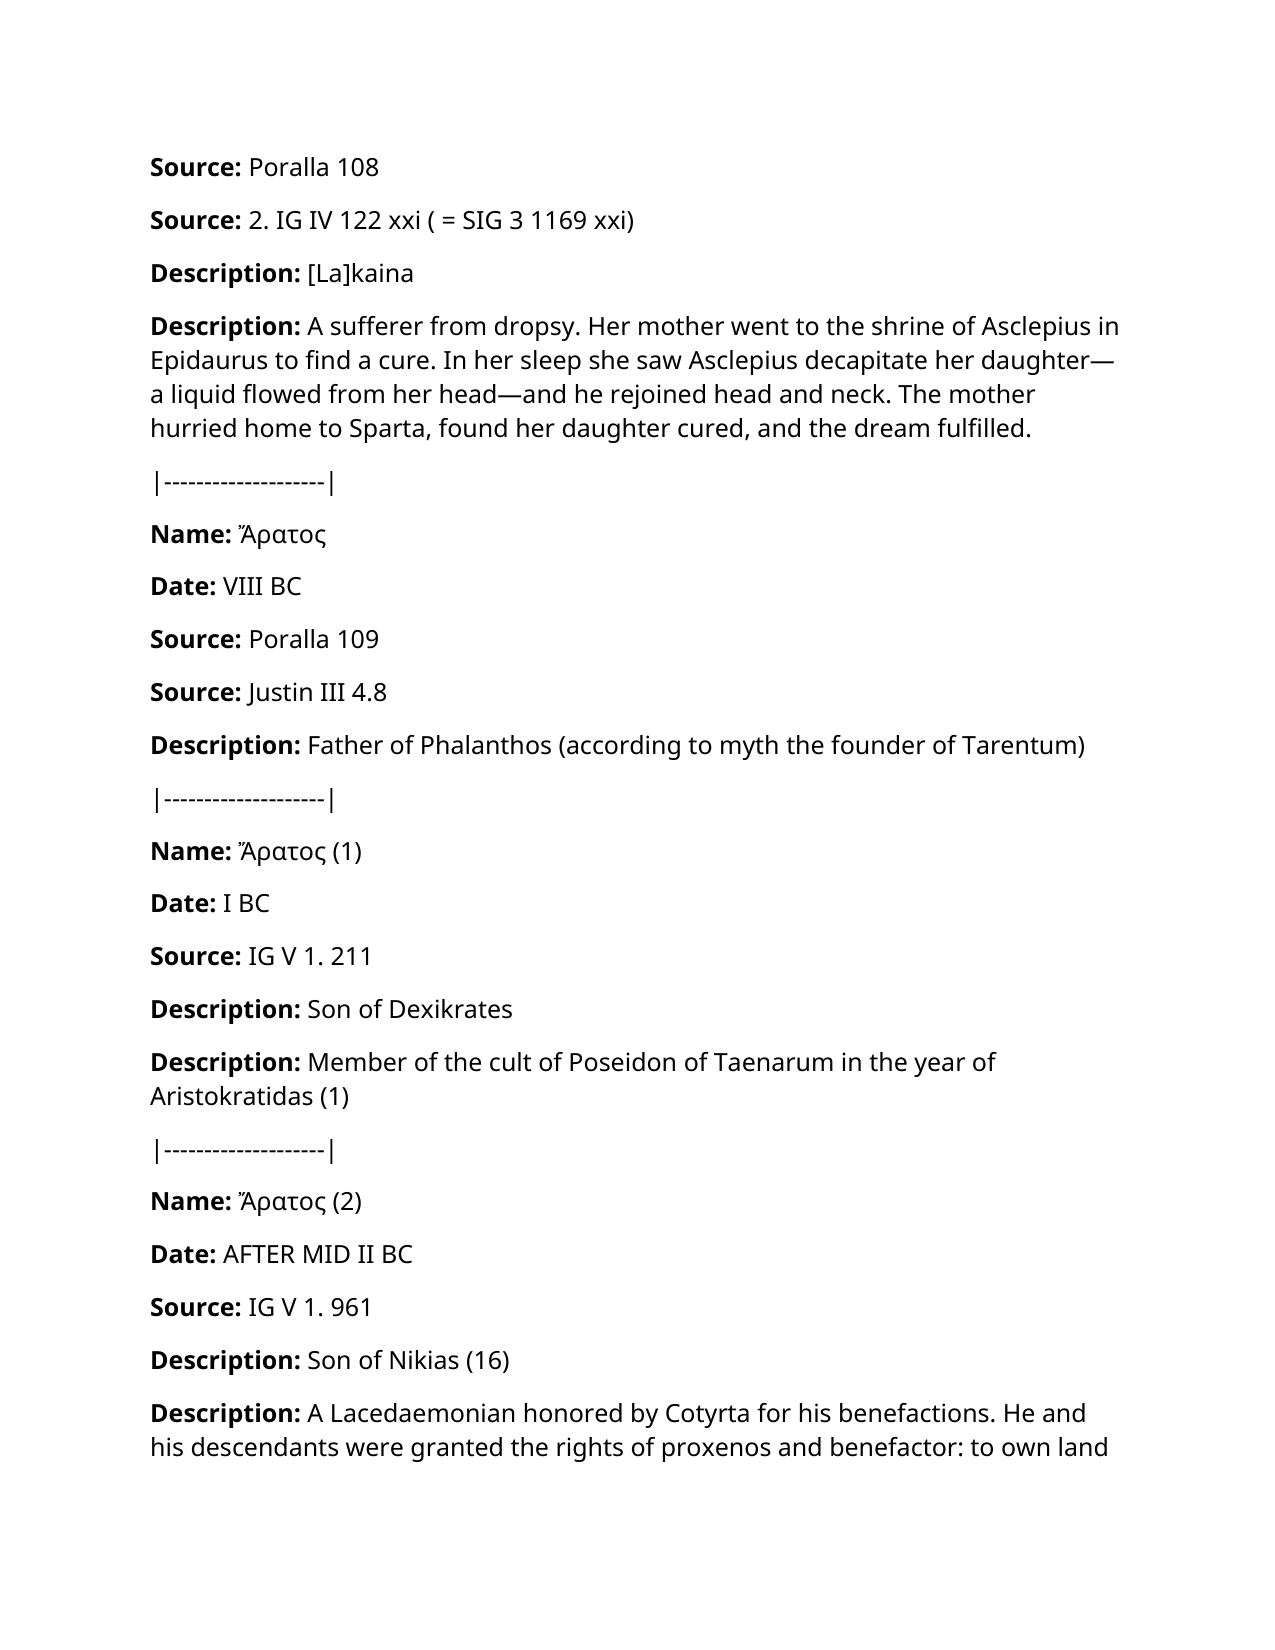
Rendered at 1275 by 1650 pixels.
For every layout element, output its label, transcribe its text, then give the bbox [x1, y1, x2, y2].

text Source: IG V 1. 961 [150, 1290, 1125, 1324]
text Name: Ἄρατος (2) [150, 1184, 1125, 1218]
text Name: Ἄρατος [150, 516, 1125, 550]
text Source: Justin III 4.8 [150, 675, 1125, 709]
text Name: Ἄρατος (1) [150, 833, 1125, 867]
text |--------------------| [150, 463, 1125, 497]
text Date: AFTER MID II BC [150, 1237, 1125, 1271]
text Description: [La]kaina [150, 256, 1125, 290]
text Description: Member of the cult of Poseidon of Taenarum in the year of Aristokratidas (1) [150, 1044, 1125, 1112]
text Date: I BC [150, 886, 1125, 920]
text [150, 1395, 1125, 1463]
text Description: Son of Nikias (16) [150, 1342, 1125, 1377]
text Description: A sufferer from dropsy. Her mother went to the shrine of Asclepius in Epidaurus to find a cure. In her sleep she saw Asclepius decapitate her daughter—a liquid flowed from her head—and he rejoined head and neck. The mother hurried home to Sparta, found her daughter cured, and the dream fulfilled. [150, 308, 1125, 445]
text Source: Poralla 109 [150, 622, 1125, 656]
text |--------------------| [150, 780, 1125, 814]
text Source: 2. IG IV 122 xxi ( = SIG 3 1169 xxi) [150, 203, 1125, 237]
text |--------------------| [150, 1131, 1125, 1165]
text Source: IG V 1. 211 [150, 939, 1125, 973]
text Date: VIII BC [150, 569, 1125, 603]
text Source: Poralla 108 [150, 150, 1125, 184]
text Description: Father of Phalanthos (according to myth the founder of Tarentum) [150, 727, 1125, 762]
text Description: Son of Dexikrates [150, 992, 1125, 1026]
